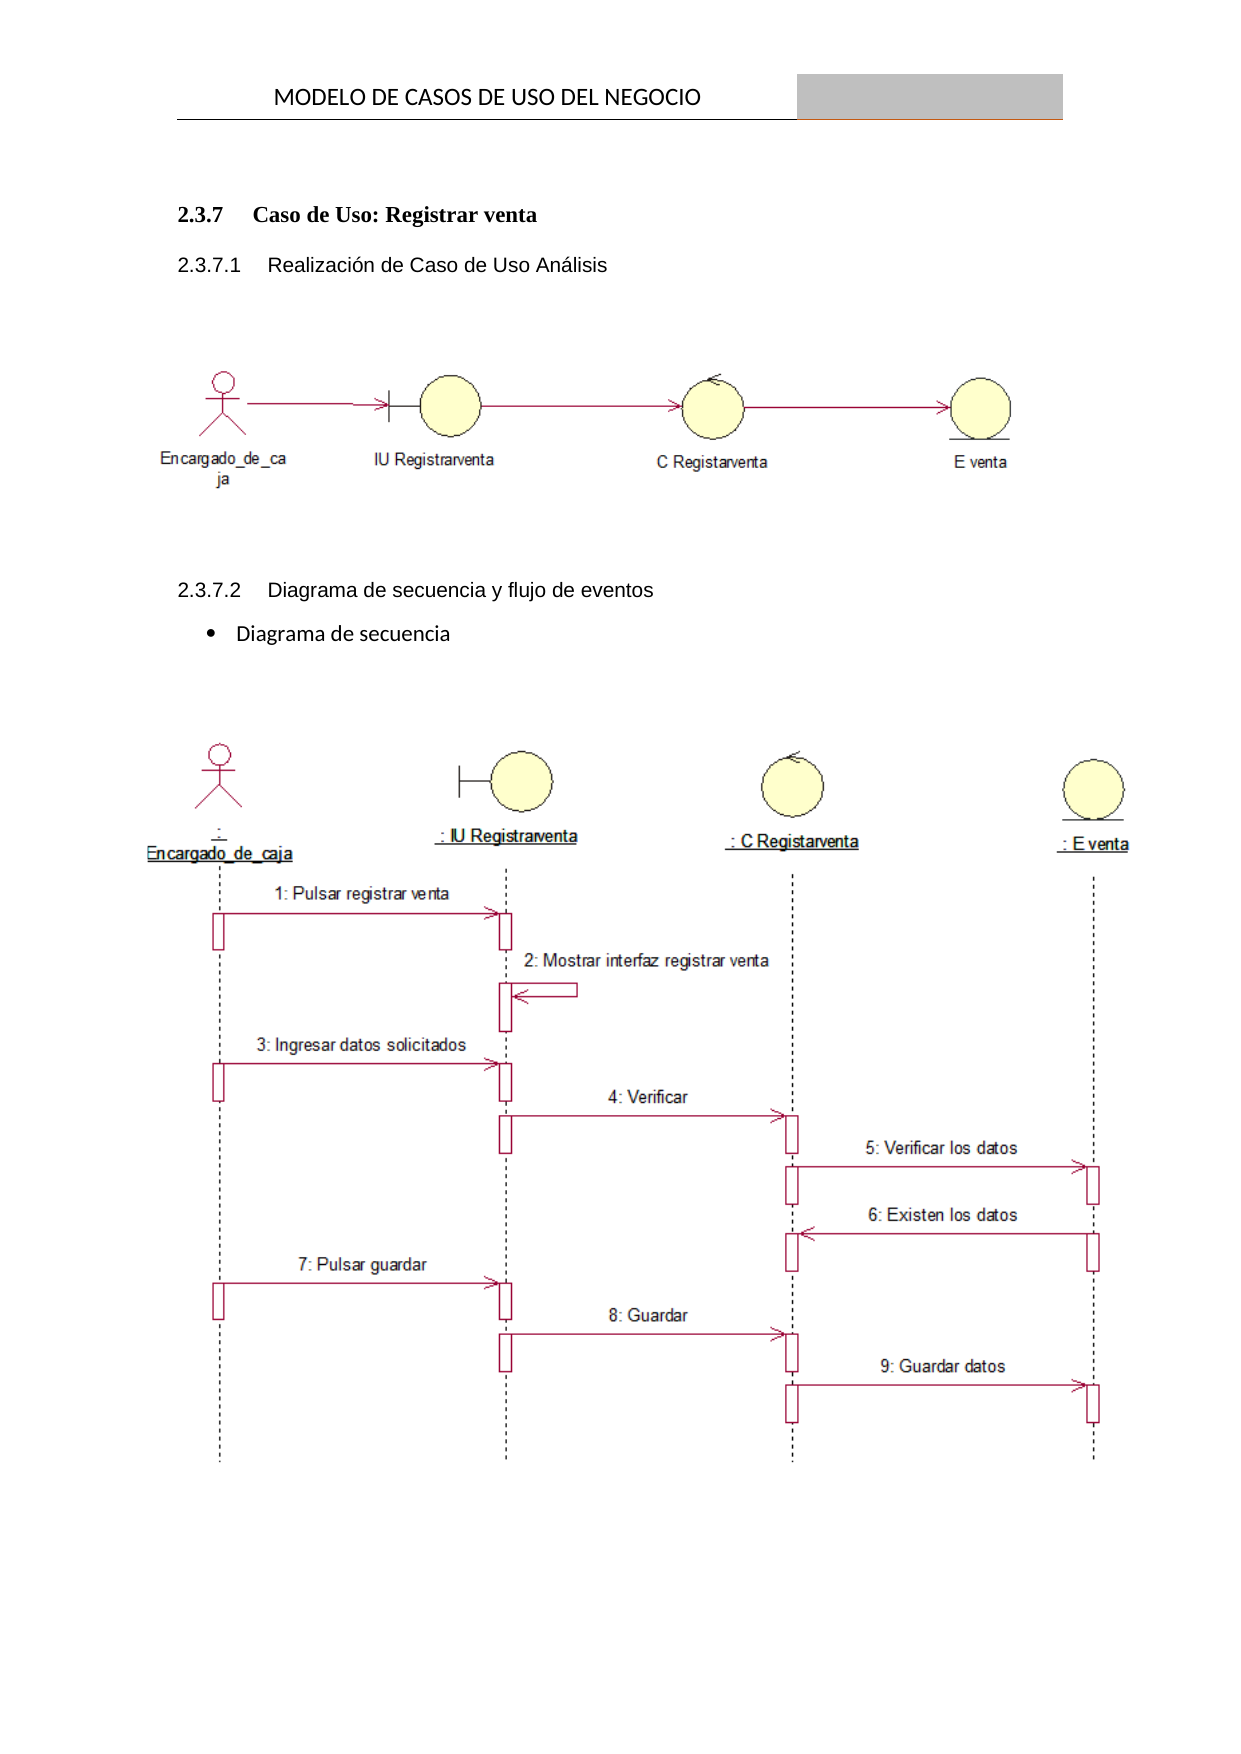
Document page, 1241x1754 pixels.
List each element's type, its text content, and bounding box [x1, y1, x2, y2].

subtitle Caso de Uso: Registrar venta [177, 201, 1063, 228]
subtitle Diagrama de secuencia y flujo de eventos [177, 577, 1063, 601]
picture [149, 347, 1035, 501]
list Diagrama de secuencia [207, 619, 1063, 648]
picture [147, 740, 1140, 1485]
subtitle Realización de Caso de Uso Análisis [177, 253, 1063, 277]
